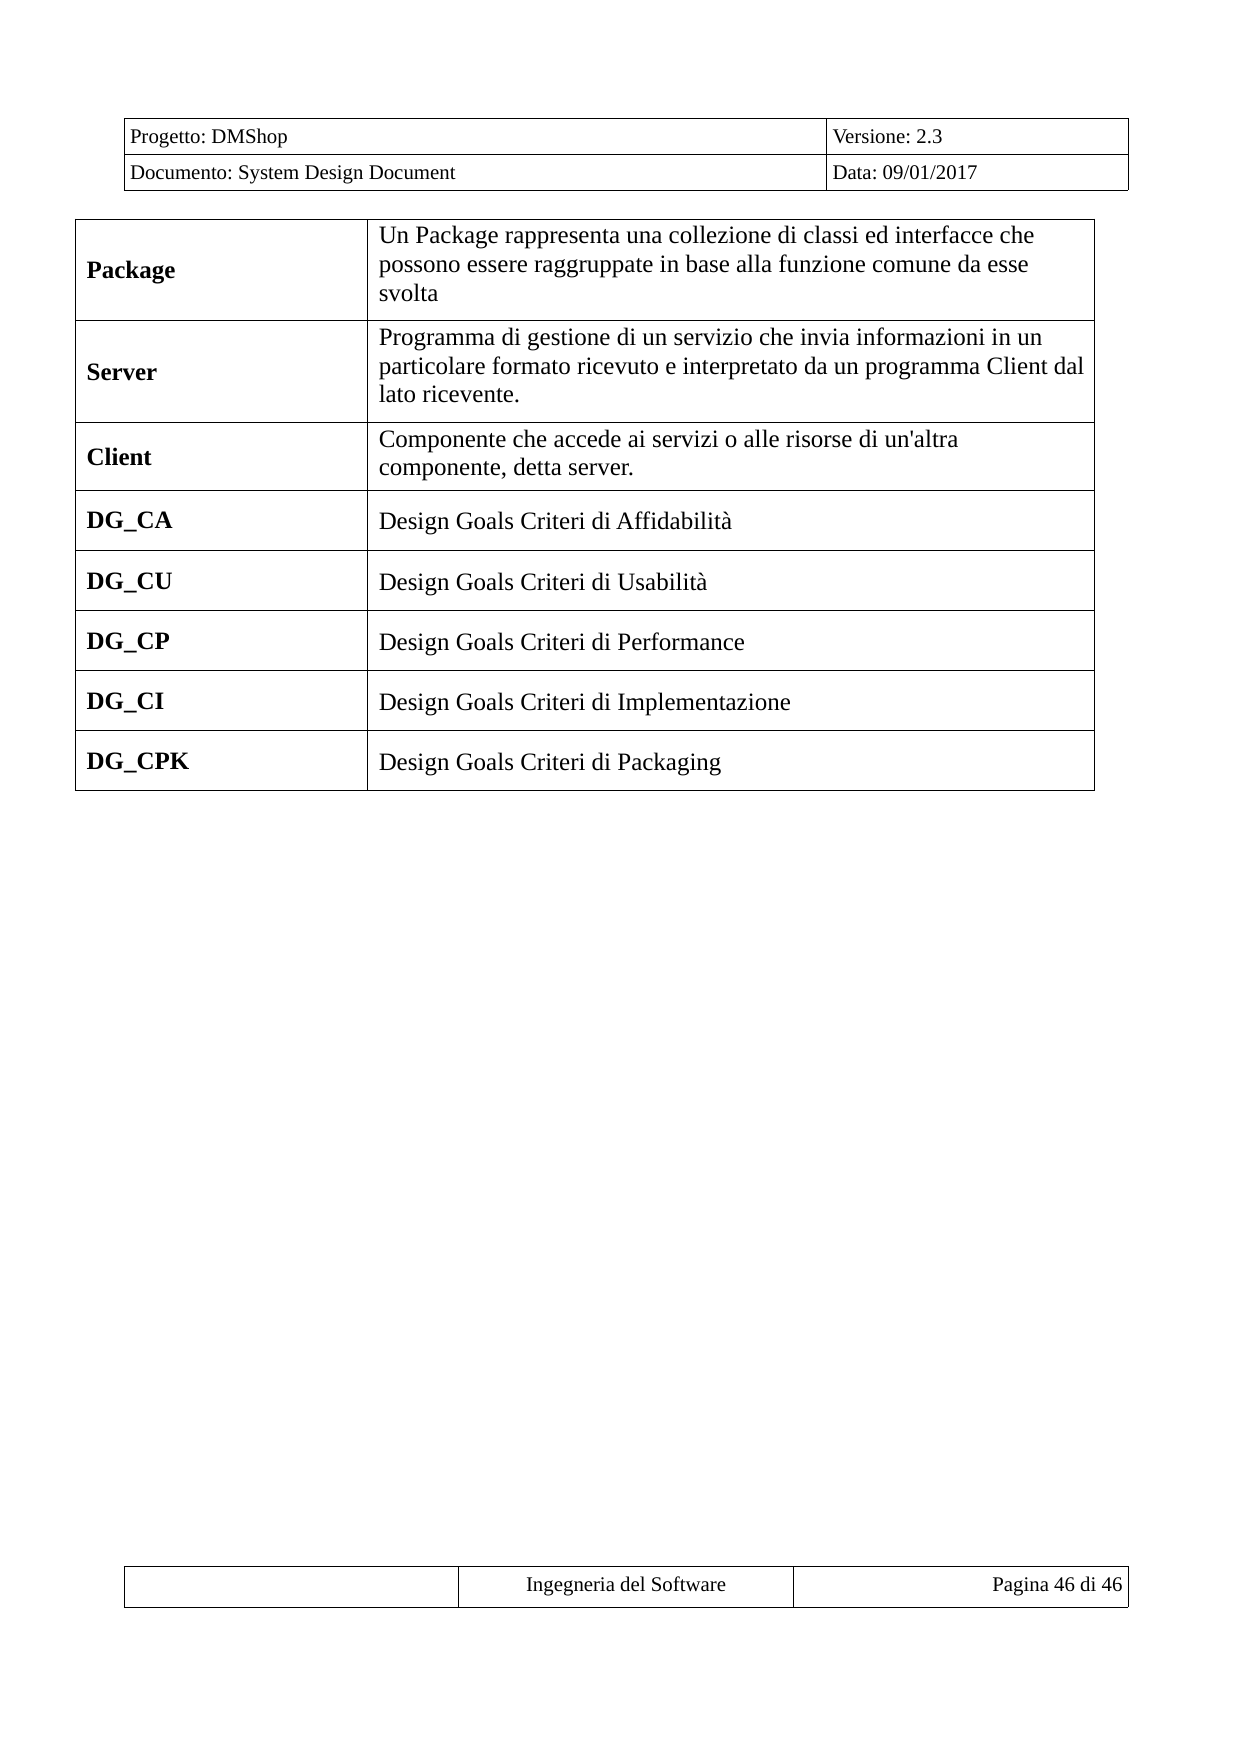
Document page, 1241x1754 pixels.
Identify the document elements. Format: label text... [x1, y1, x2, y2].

table_cell Programma di gestione di un servizio che invia informazioni in un particolare formato ricevuto e interpretato da un programma Client dal lato ricevente. [368, 321, 1094, 422]
table_cell Client [76, 423, 367, 490]
table_cell Package [76, 220, 367, 320]
table_cell Un Package rappresenta una collezione di classi ed interfacce che possono essere raggruppate in base alla funzione comune da esse svolta [368, 220, 1094, 320]
table_cell DG_CI [76, 671, 367, 730]
table_cell DG_CP [76, 611, 367, 670]
table_cell Design Goals Criteri di Performance [368, 611, 1094, 670]
table_cell DG_CA [76, 491, 367, 550]
table_cell Design Goals Criteri di Usabilità [368, 551, 1094, 610]
table_cell DG_CPK [76, 731, 367, 790]
table_cell Design Goals Criteri di Packaging [368, 731, 1094, 790]
table_cell DG_CU [76, 551, 367, 610]
table_cell Componente che accede ai servizi o alle risorse di un'altra componente, detta server. [368, 423, 1094, 490]
table_cell Design Goals Criteri di Affidabilità [368, 491, 1094, 550]
table_cell Server [76, 321, 367, 422]
table_cell Design Goals Criteri di Implementazione [368, 671, 1094, 730]
